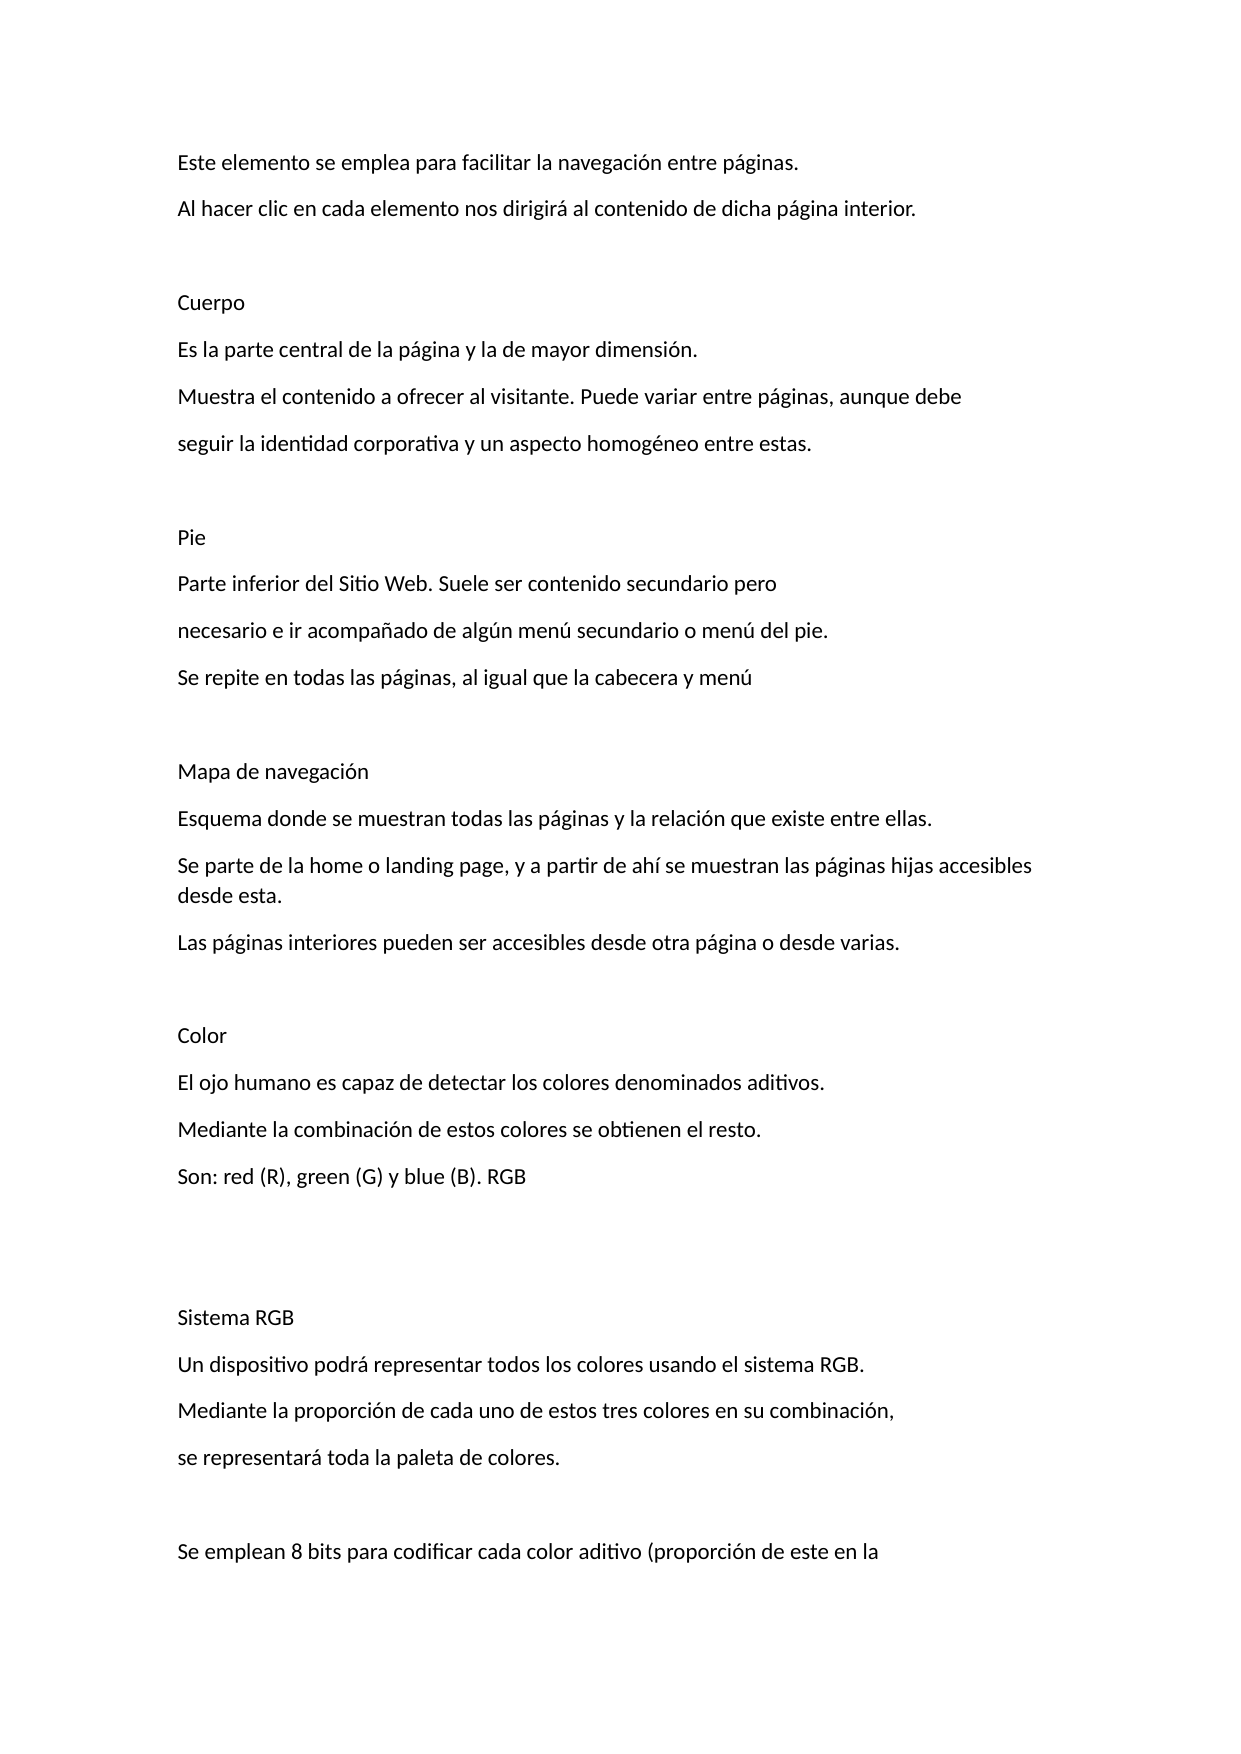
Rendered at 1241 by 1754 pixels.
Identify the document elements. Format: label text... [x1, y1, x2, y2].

text necesario e ir acompañado de algún menú secundario o menú del pie. [177, 616, 1063, 644]
text Parte inferior del Sitio Web. Suele ser contenido secundario pero [177, 569, 1063, 597]
text Al hacer clic en cada elemento nos dirigirá al contenido de dicha página interior. [177, 194, 1063, 222]
text El ojo humano es capaz de detectar los colores denominados aditivos. [177, 1068, 1063, 1096]
text Pie [177, 523, 1063, 551]
text Son: red (R), green (G) y blue (B). RGB [177, 1162, 1063, 1190]
text Mediante la proporción de cada uno de estos tres colores en su combinación, [177, 1397, 1063, 1424]
text Muestra el contenido a ofrecer al visitante. Puede variar entre páginas, aunque debe [177, 382, 1063, 410]
text Color [177, 1022, 1063, 1049]
text Mediante la combinación de estos colores se obtienen el resto. [177, 1115, 1063, 1143]
text Un dispositivo podrá representar todos los colores usando el sistema RGB. [177, 1350, 1063, 1378]
text Se parte de la home o landing page, y a partir de ahí se muestran las páginas hijas accesibles desde esta. [177, 851, 1063, 909]
text Esquema donde se muestran todas las páginas y la relación que existe entre ellas. [177, 804, 1063, 832]
text Mapa de navegación [177, 757, 1063, 785]
text se representará toda la paleta de colores. [177, 1443, 1063, 1471]
text Sistema RGB [177, 1303, 1063, 1331]
text Las páginas interiores pueden ser accesibles desde otra página o desde varias. [177, 928, 1063, 956]
text Este elemento se emplea para facilitar la navegación entre páginas. [177, 148, 1063, 176]
text Se emplean 8 bits para codificar cada color aditivo (proporción de este en la [177, 1537, 1063, 1565]
text Es la parte central de la página y la de mayor dimensión. [177, 335, 1063, 363]
text seguir la identidad corporativa y un aspecto homogéneo entre estas. [177, 429, 1063, 457]
text Cuerpo [177, 288, 1063, 316]
text Se repite en todas las páginas, al igual que la cabecera y menú [177, 663, 1063, 691]
